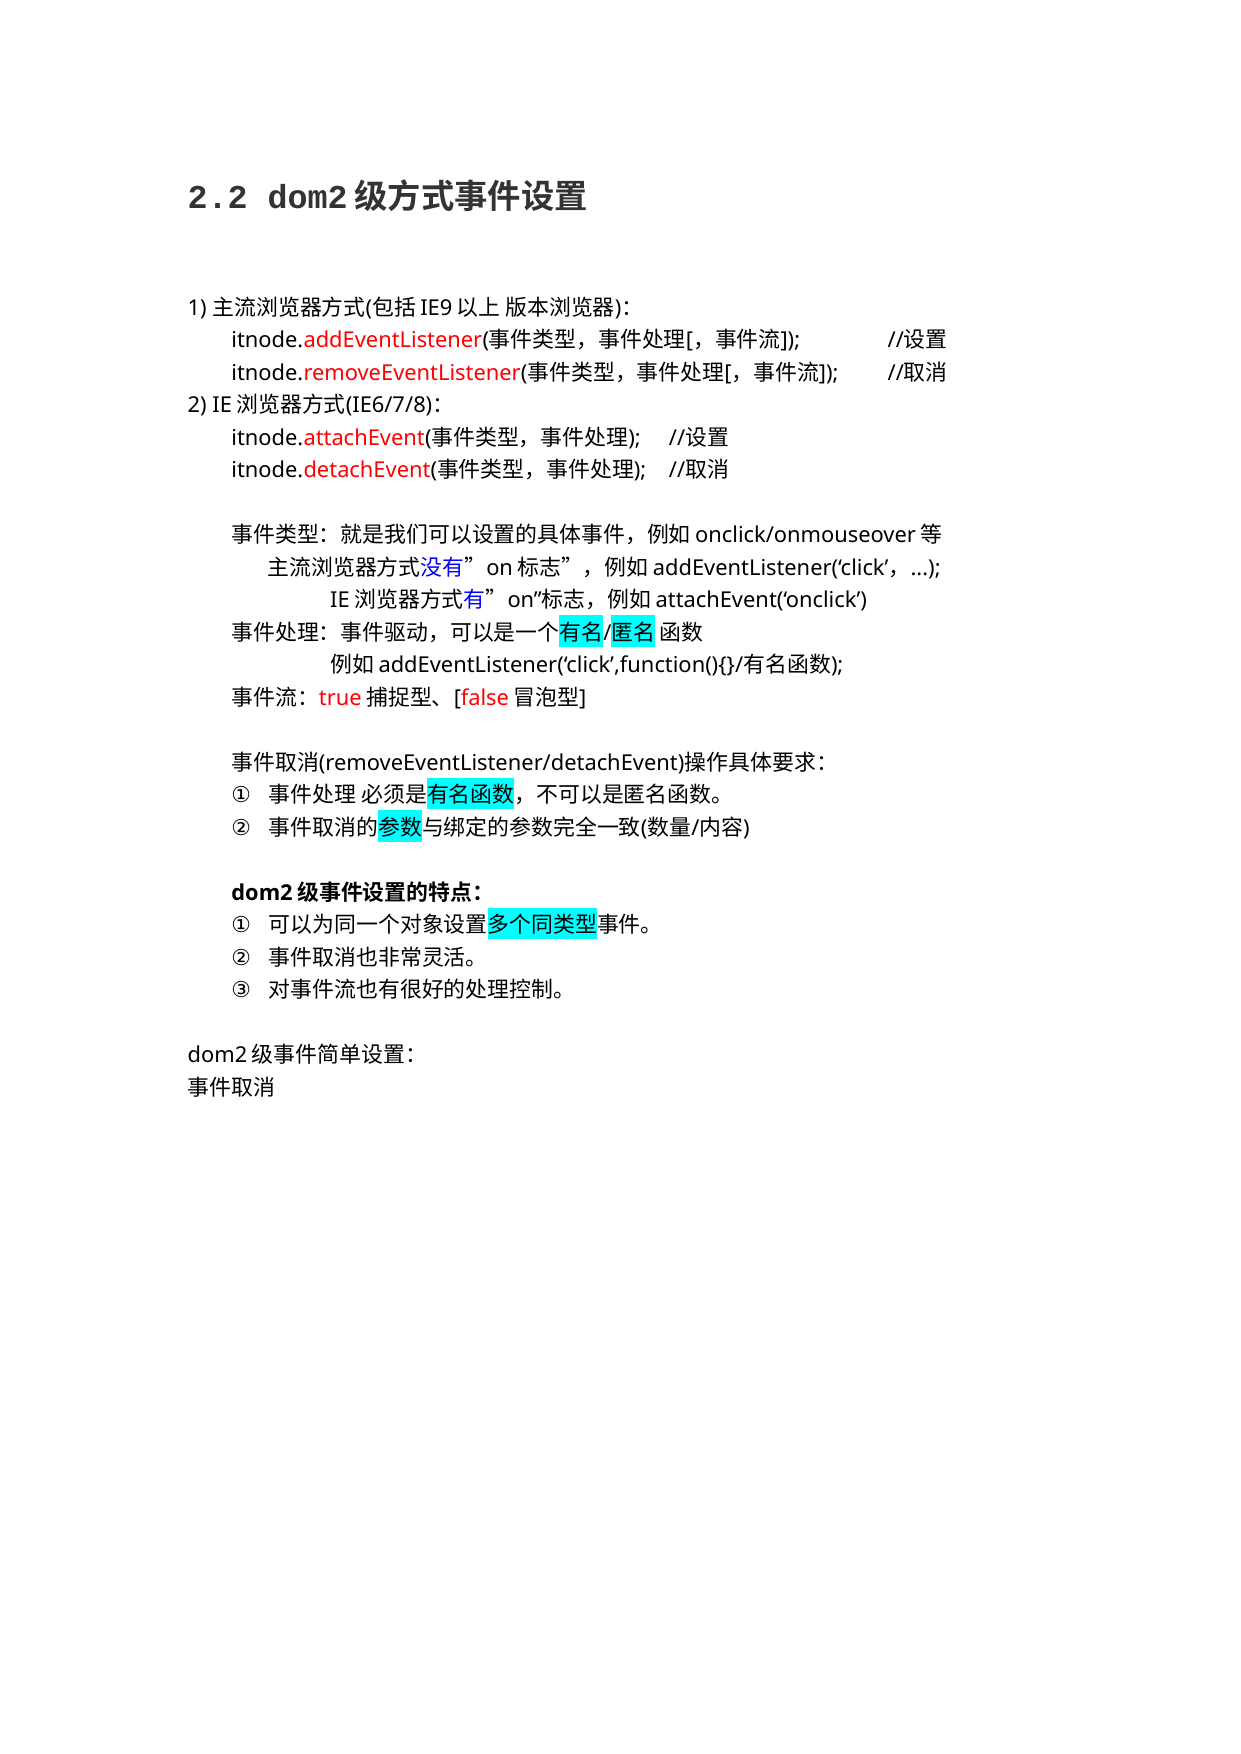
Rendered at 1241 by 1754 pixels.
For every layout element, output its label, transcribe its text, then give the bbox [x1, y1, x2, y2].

list 事件取消的参数与绑定的参数完全一致(数量/内容) [231, 809, 1053, 842]
text 例如addEventListener(‘click’,function(){}/有名函数); [187, 647, 1053, 679]
text 主流浏览器方式没有”on标志”，例如addEventListener(‘click’，...); [187, 549, 1053, 582]
text dom2级事件设置的特点： [187, 874, 1053, 907]
text 1) 主流浏览器方式(包括IE9以上 版本浏览器)： [187, 289, 1053, 322]
list 可以为同一个对象设置多个同类型事件。 [231, 907, 1053, 939]
text 事件取消(removeEventListener/detachEvent)操作具体要求： [187, 744, 1053, 777]
text itnode.attachEvent(事件类型，事件处理); //设置 [187, 419, 1053, 452]
text 事件取消 [187, 1069, 1053, 1102]
subtitle 2.2 dom2级方式事件设置 [187, 162, 1053, 227]
text 事件流：true捕捉型、[false冒泡型] [187, 679, 1053, 712]
text 事件处理：事件驱动，可以是一个有名/匿名 函数 [187, 614, 1053, 647]
text IE浏览器方式有”on”标志，例如attachEvent(‘onclick’) [187, 582, 1053, 614]
text itnode.detachEvent(事件类型，事件处理); //取消 [187, 452, 1053, 484]
list 事件处理 必须是有名函数，不可以是匿名函数。 [231, 777, 1053, 809]
text 2) IE浏览器方式(IE6/7/8)： [187, 387, 1053, 419]
list 对事件流也有很好的处理控制。 [231, 972, 1053, 1004]
text dom2级事件简单设置： [187, 1037, 1053, 1069]
text itnode.removeEventListener(事件类型，事件处理[，事件流]); //取消 [187, 354, 1053, 387]
text 事件类型：就是我们可以设置的具体事件，例如onclick/onmouseover等 [187, 517, 1053, 549]
text itnode.addEventListener(事件类型，事件处理[，事件流]); //设置 [187, 322, 1053, 354]
list 事件取消也非常灵活。 [231, 939, 1053, 972]
